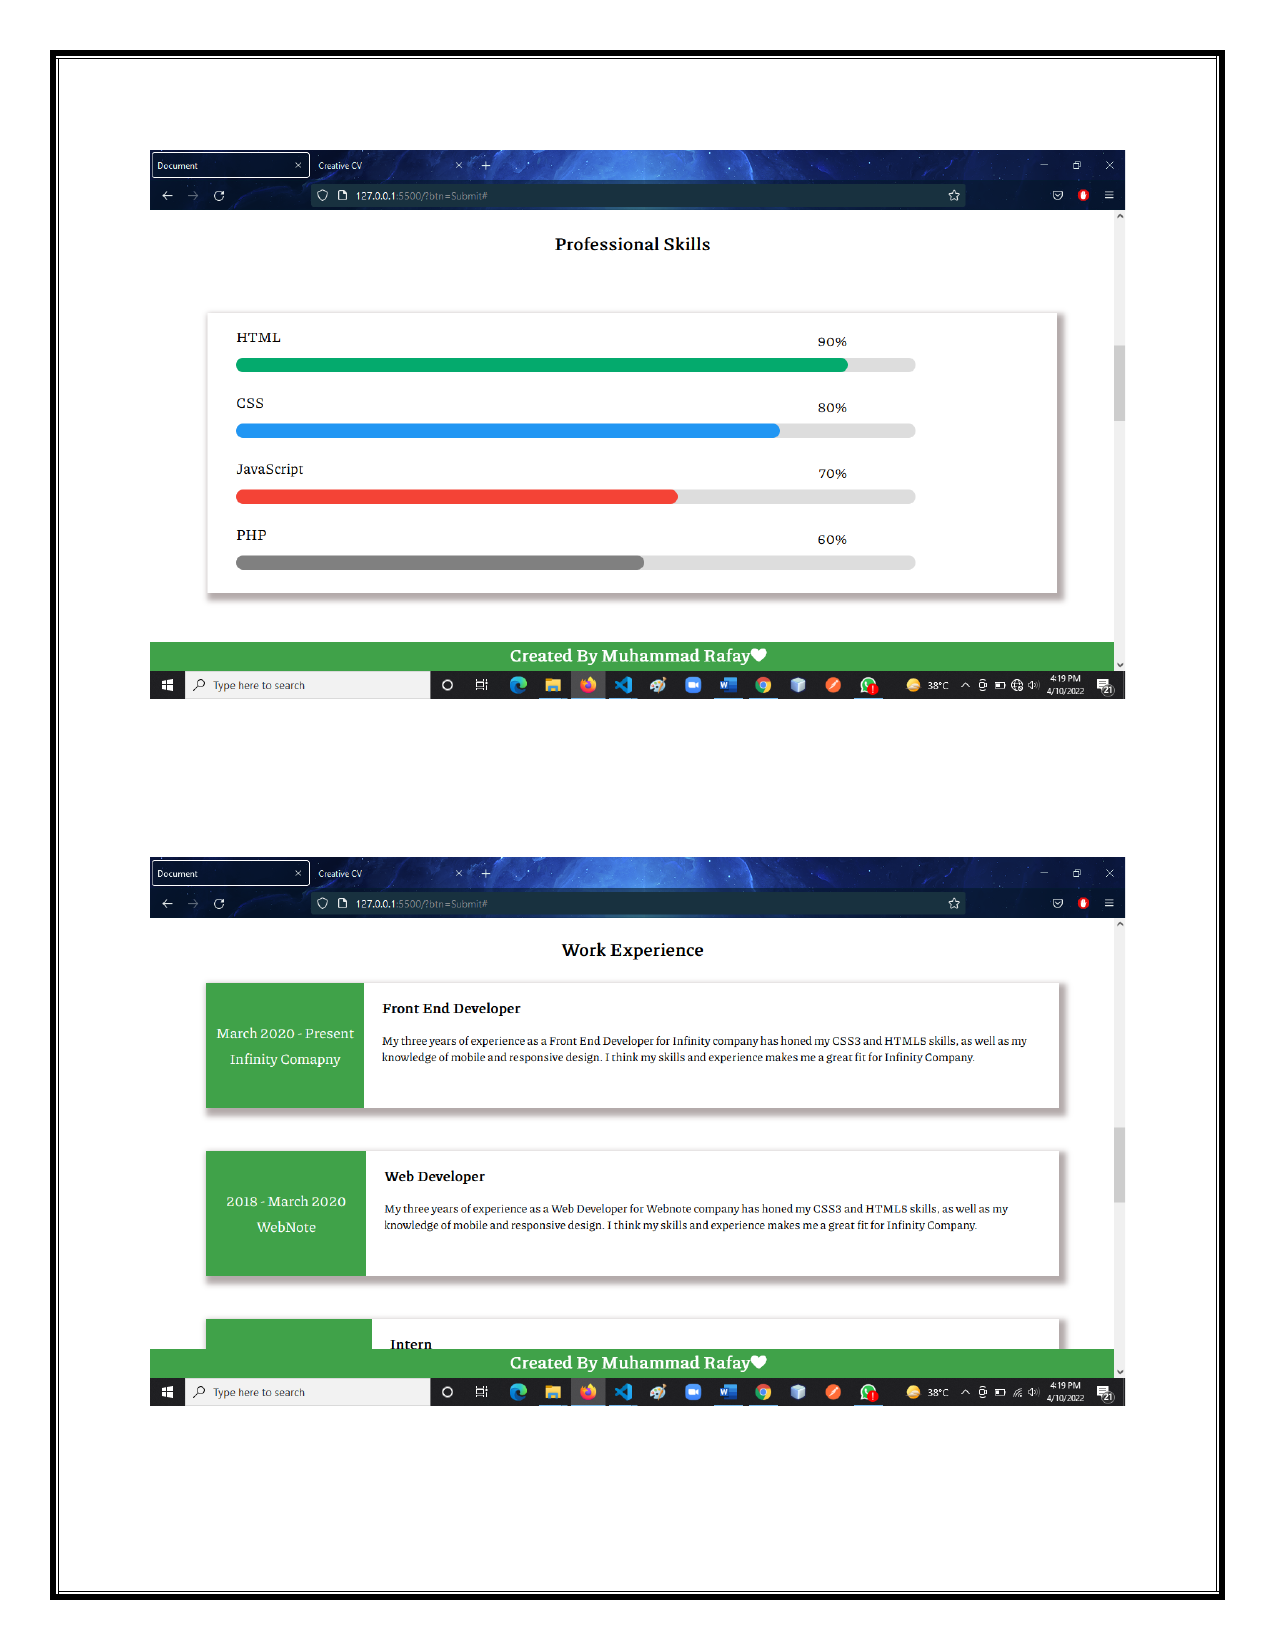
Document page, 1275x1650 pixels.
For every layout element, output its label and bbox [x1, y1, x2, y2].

picture [150, 857, 1125, 1406]
picture [150, 150, 1125, 699]
